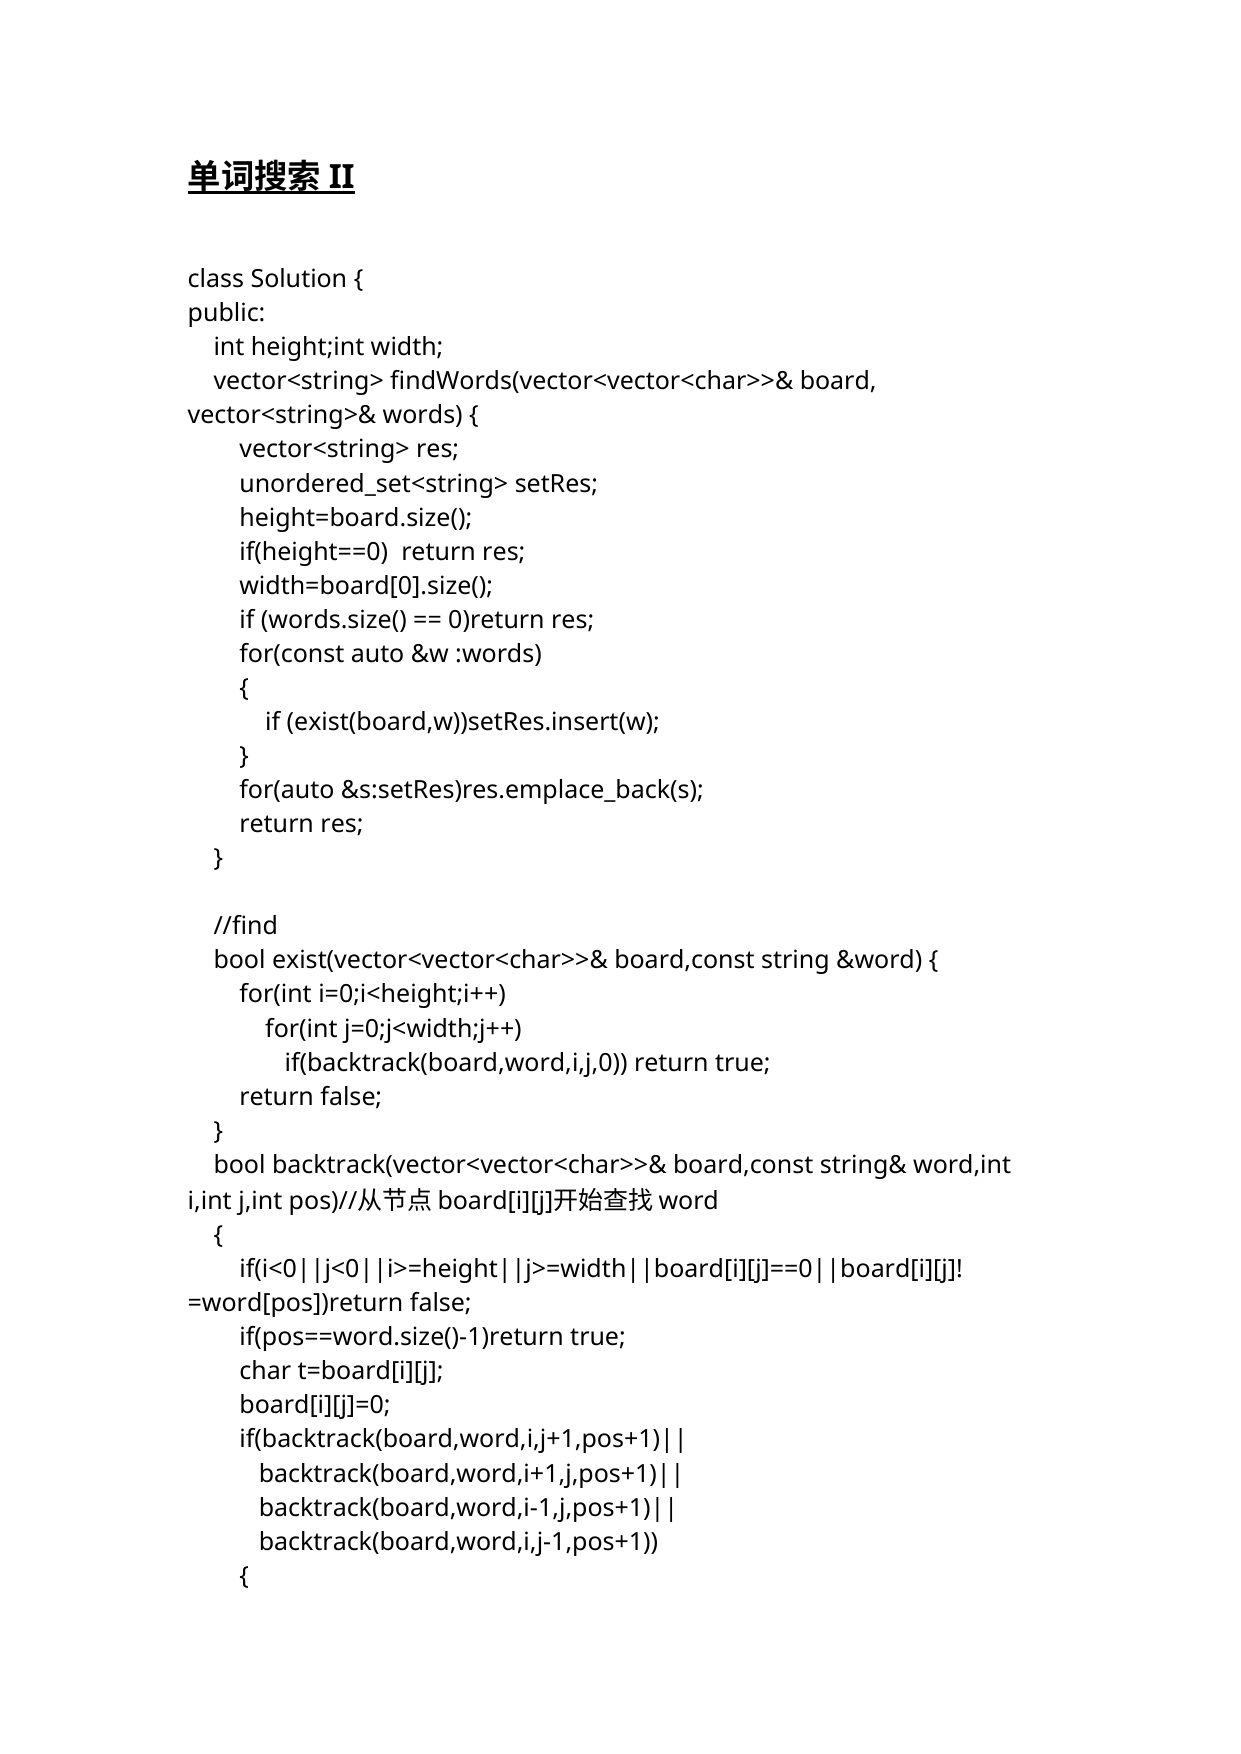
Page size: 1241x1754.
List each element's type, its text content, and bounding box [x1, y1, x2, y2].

text return res; [187, 806, 1053, 840]
text { [187, 1557, 1053, 1591]
text backtrack(board,word,i,j-1,pos+1)) [187, 1523, 1053, 1557]
text //find [187, 908, 1053, 942]
text public: [187, 295, 1053, 329]
text for(auto &s:setRes)res.emplace_back(s); [187, 772, 1053, 806]
text backtrack(board,word,i+1,j,pos+1)|| [187, 1455, 1053, 1489]
text bool exist(vector<vector<char>>& board,const string &word) { [187, 942, 1053, 976]
text if(pos==word.size()-1)return true; [187, 1319, 1053, 1353]
text class Solution { [187, 261, 1053, 295]
text char t=board[i][j]; [187, 1353, 1053, 1387]
text for(const auto &w :words) [187, 636, 1053, 669]
text } [187, 1112, 1053, 1146]
text for(int j=0;j<width;j++) [187, 1010, 1053, 1044]
text if (exist(board,w))setRes.insert(w); [187, 704, 1053, 738]
text vector<string> findWords(vector<vector<char>>& board, vector<string>& words) { [187, 363, 1053, 431]
text width=board[0].size(); [187, 567, 1053, 601]
text unordered_set<string> setRes; [187, 465, 1053, 499]
text height=board.size(); [187, 499, 1053, 533]
text bool backtrack(vector<vector<char>>& board,const string& word,int i,int j,int pos)//从节点board[i][j]开始查找word [187, 1146, 1053, 1217]
text board[i][j]=0; [187, 1387, 1053, 1421]
text } [187, 738, 1053, 772]
text backtrack(board,word,i-1,j,pos+1)|| [187, 1489, 1053, 1523]
text } [187, 840, 1053, 874]
text if (words.size() == 0)return res; [187, 601, 1053, 636]
text vector<string> res; [187, 431, 1053, 465]
text for(int i=0;i<height;i++) [187, 976, 1053, 1010]
text if(backtrack(board,word,i,j,0)) return true; [187, 1044, 1053, 1078]
text return false; [187, 1078, 1053, 1112]
text { [187, 669, 1053, 704]
text if(backtrack(board,word,i,j+1,pos+1)|| [187, 1421, 1053, 1455]
text int height;int width; [187, 329, 1053, 363]
text if(height==0) return res; [187, 533, 1053, 567]
subtitle 单词搜索 II [187, 150, 1053, 198]
text if(i<0||j<0||i>=height||j>=width||board[i][j]==0||board[i][j]!=word[pos])return false; [187, 1251, 1053, 1319]
text { [187, 1217, 1053, 1251]
